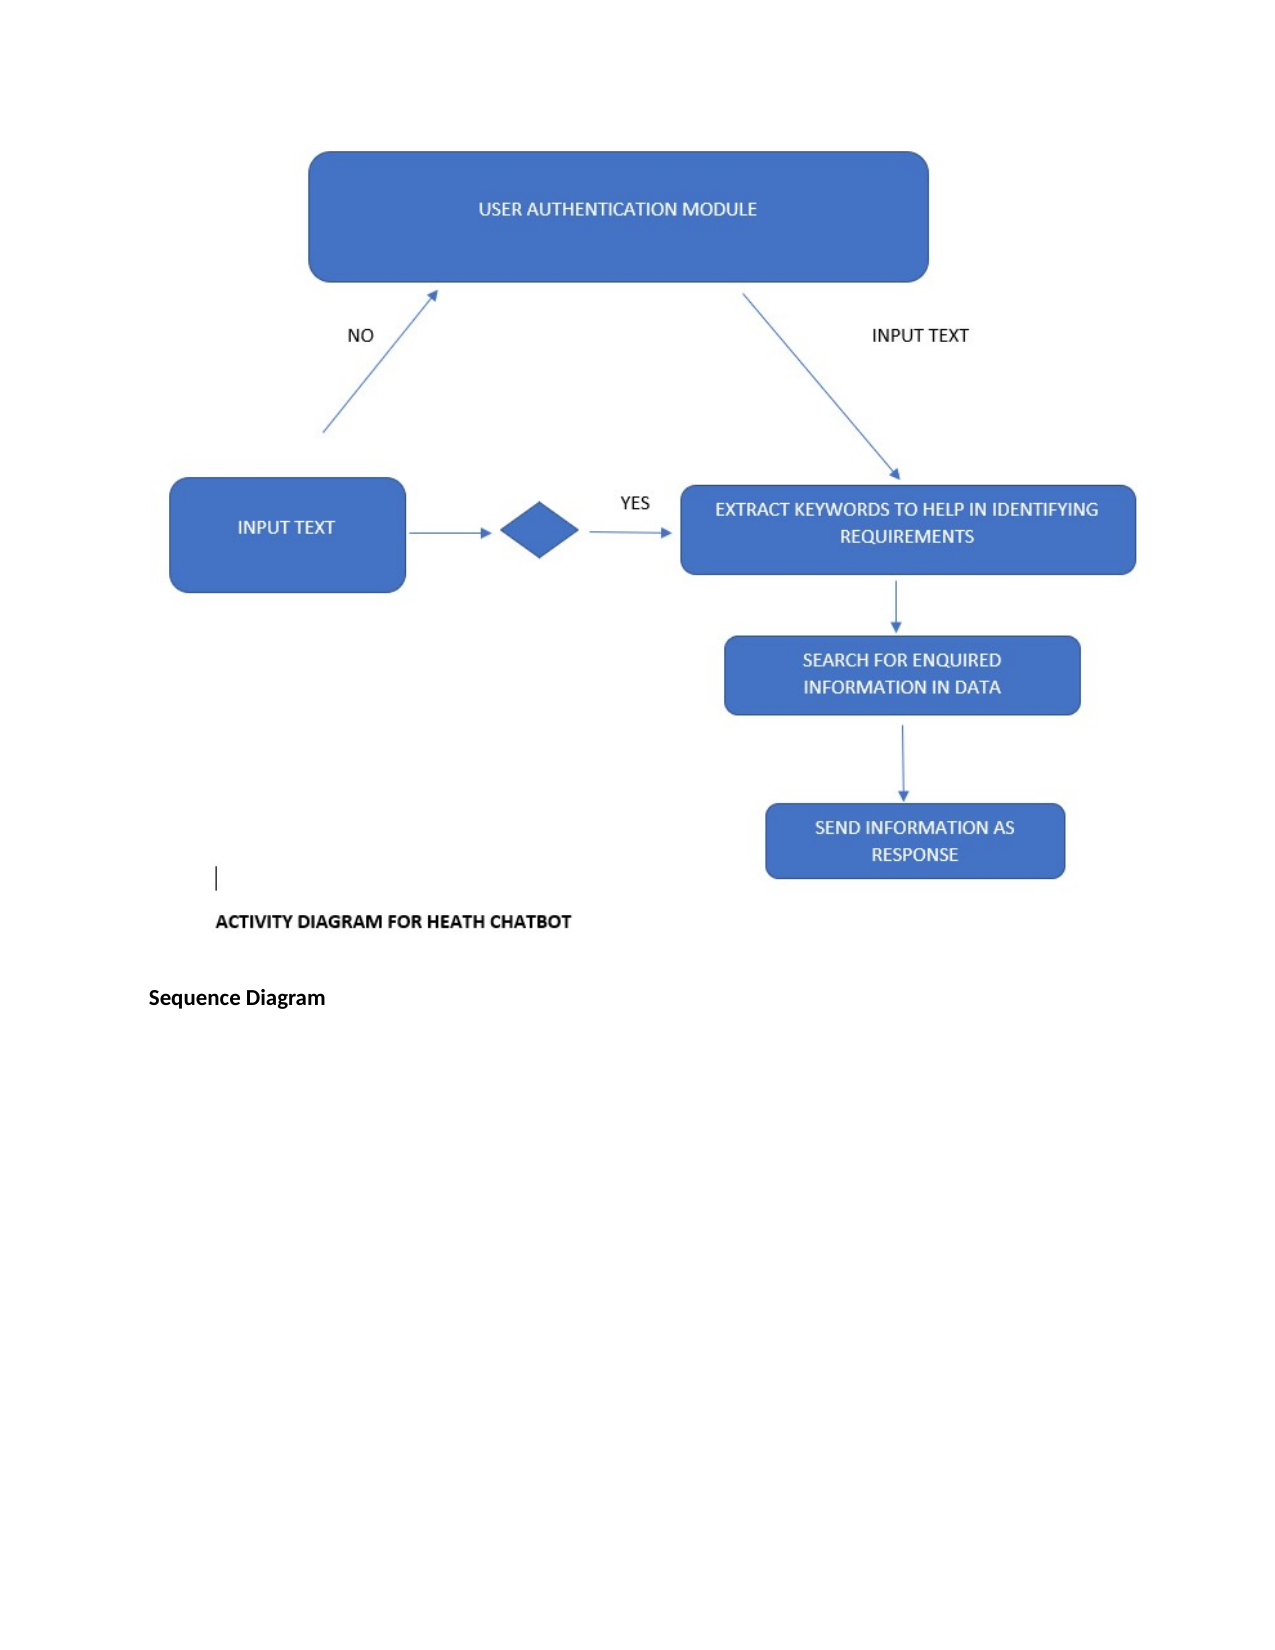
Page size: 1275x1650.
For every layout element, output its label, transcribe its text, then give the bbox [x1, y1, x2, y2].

picture [150, 151, 1139, 981]
subtitle Sequence Diagram [149, 983, 581, 1011]
